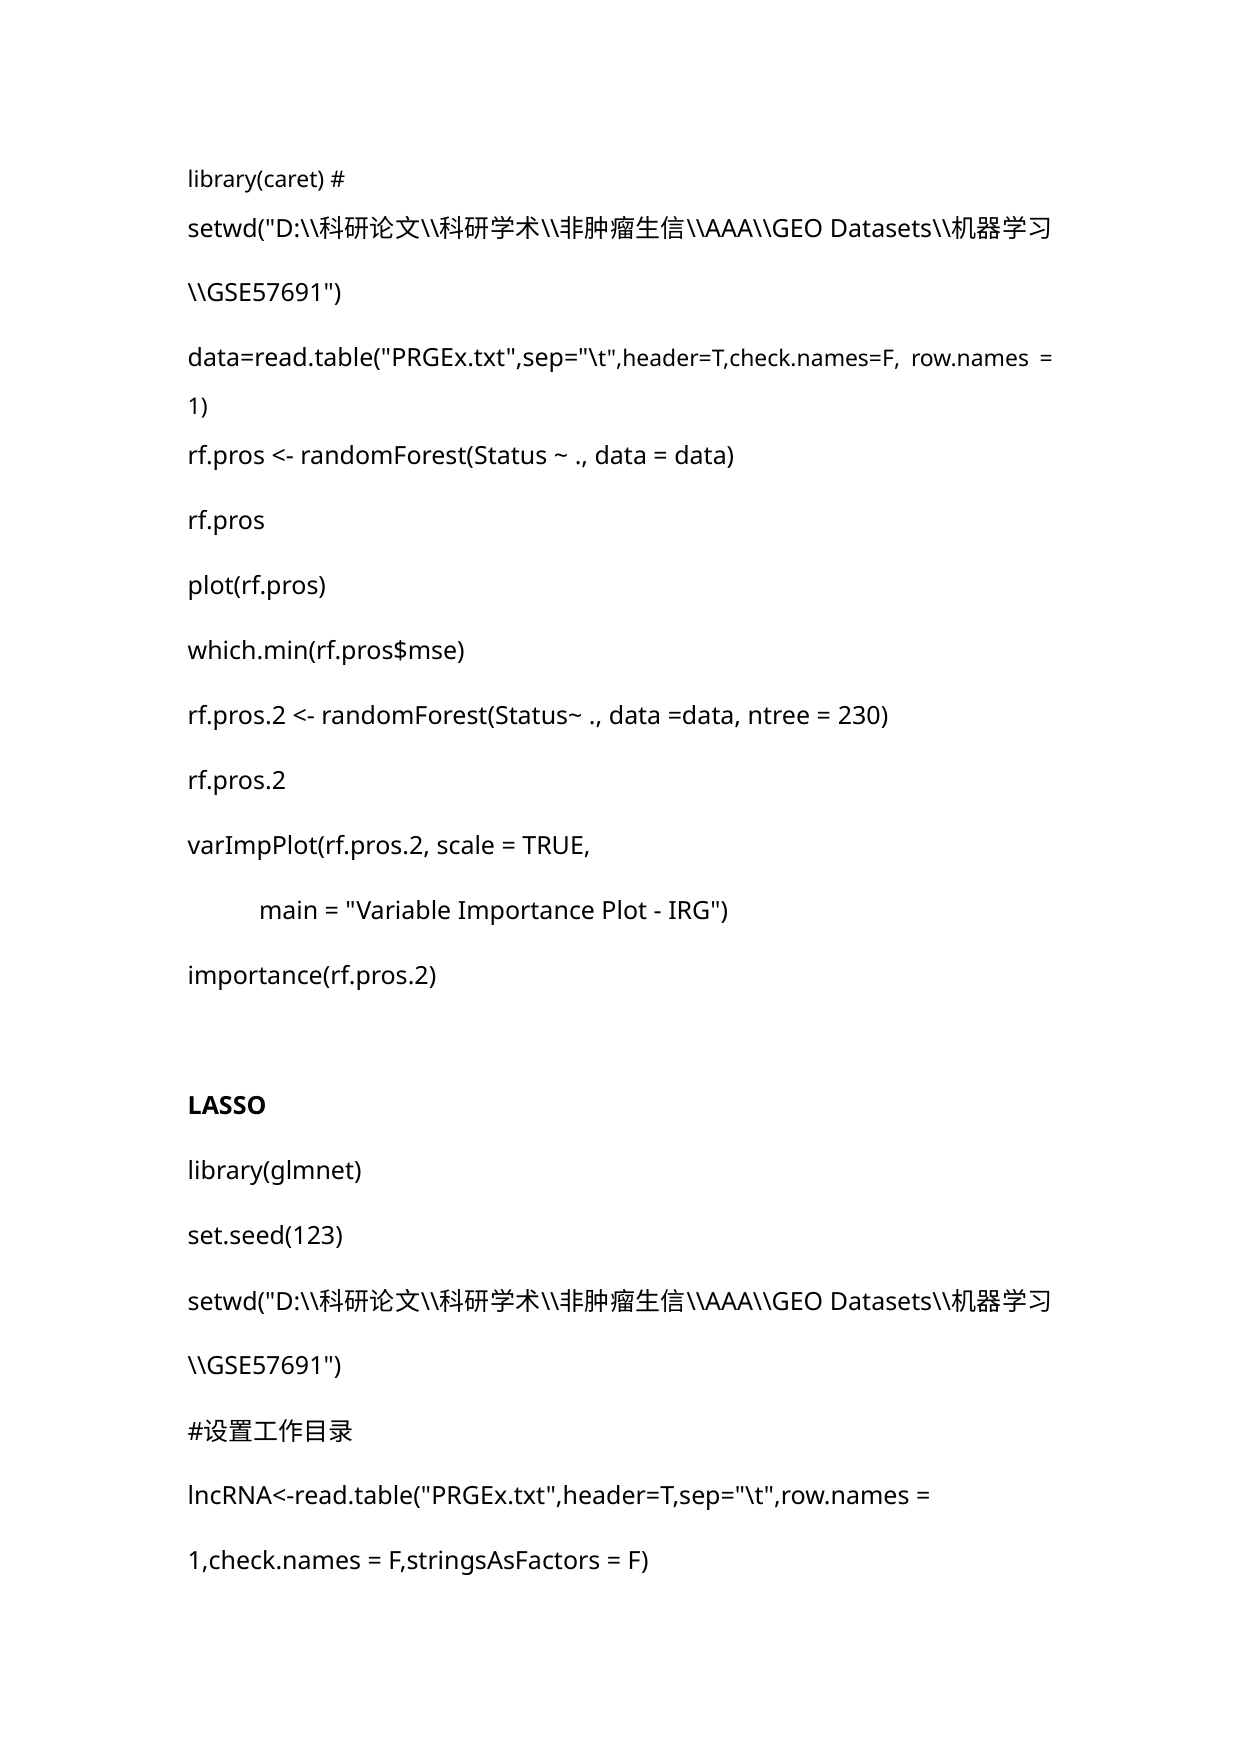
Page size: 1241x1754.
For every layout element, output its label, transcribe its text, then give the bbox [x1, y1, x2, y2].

text set.seed(123) [187, 1202, 1053, 1267]
text varImpPlot(rf.pros.2, scale = TRUE, [187, 812, 1053, 877]
text LASSO [187, 1072, 1053, 1137]
text rf.pros.2 [187, 747, 1053, 812]
text library(glmnet) [187, 1137, 1053, 1202]
text rf.pros [187, 487, 1053, 552]
text plot(rf.pros) [187, 552, 1053, 617]
text library(caret) # [187, 162, 1053, 194]
text lncRNA<-read.table("PRGEx.txt",header=T,sep="\t",row.names = 1,check.names = F,stringsAsFactors = F) [187, 1462, 1053, 1592]
text importance(rf.pros.2) [187, 942, 1053, 1007]
text rf.pros <- randomForest(Status ~ ., data = data) [187, 422, 1053, 487]
text which.min(rf.pros$mse) [187, 617, 1053, 682]
text #设置工作目录 [187, 1397, 1053, 1462]
text setwd("D:\\科研论文\\科研学术\\非肿瘤生信\\AAA\\GEO Datasets\\机器学习\\GSE57691") [187, 194, 1053, 324]
text main = "Variable Importance Plot - IRG") [187, 877, 1053, 942]
text data=read.table("PRGEx.txt",sep="\t",header=T,check.names=F, row.names = 1) [187, 324, 1053, 422]
text rf.pros.2 <- randomForest(Status~ ., data =data, ntree = 230) [187, 682, 1053, 747]
text setwd("D:\\科研论文\\科研学术\\非肿瘤生信\\AAA\\GEO Datasets\\机器学习\\GSE57691") [187, 1267, 1053, 1397]
